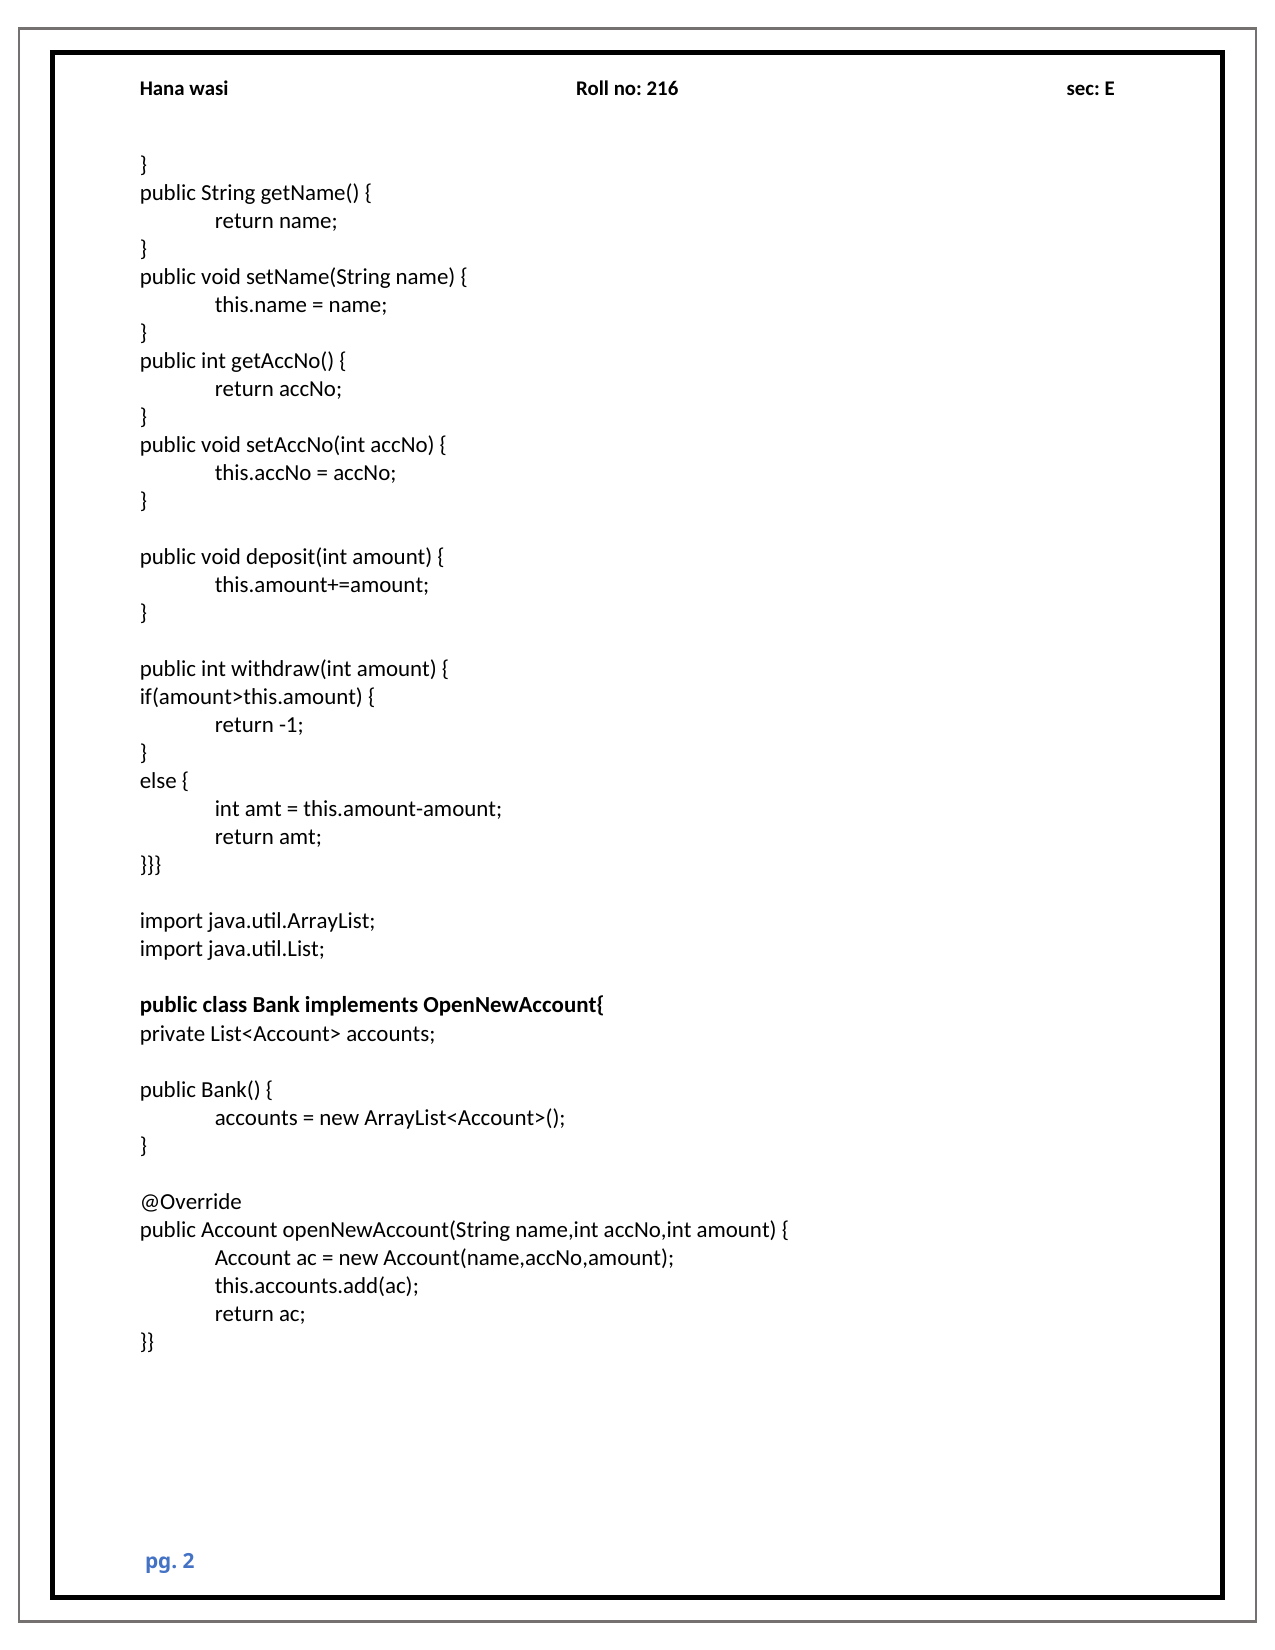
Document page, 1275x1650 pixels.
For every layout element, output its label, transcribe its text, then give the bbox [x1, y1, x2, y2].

text public void setName(String name) { [139, 262, 1137, 290]
text } [139, 738, 1137, 766]
text public int getAccNo() { [139, 346, 1137, 374]
text int amt = this.amount-amount; [139, 794, 1137, 822]
text public void deposit(int amount) { [139, 542, 1137, 570]
text return -1; [139, 710, 1137, 738]
text @Override [139, 1187, 1137, 1215]
text } [139, 402, 1137, 430]
text import java.util.ArrayList; [139, 907, 1137, 934]
text if(amount>this.amount) { [139, 682, 1137, 710]
text this.accNo = accNo; [139, 458, 1137, 486]
text public Bank() { [139, 1075, 1137, 1103]
text }} [139, 1327, 1137, 1355]
text import java.util.List; [139, 934, 1137, 963]
text private List<Account> accounts; [139, 1019, 1137, 1047]
text public int withdraw(int amount) { [139, 654, 1137, 682]
text } [139, 150, 1137, 178]
text } [139, 486, 1137, 514]
text return name; [139, 206, 1137, 234]
text } [139, 1131, 1137, 1159]
text this.name = name; [139, 290, 1137, 318]
text public class Bank implements OpenNewAccount{ [139, 991, 1137, 1019]
text public String getName() { [139, 178, 1137, 206]
text } [139, 598, 1137, 626]
text return ac; [139, 1299, 1137, 1327]
text this.amount+=amount; [139, 570, 1137, 598]
text } [139, 318, 1137, 346]
text this.accounts.add(ac); [139, 1271, 1137, 1299]
text }}} [139, 851, 1137, 878]
text } [139, 234, 1137, 262]
text accounts = new ArrayList<Account>(); [139, 1103, 1137, 1131]
text return amt; [139, 822, 1137, 851]
text return accNo; [139, 374, 1137, 402]
text else { [139, 766, 1137, 794]
text public void setAccNo(int accNo) { [139, 430, 1137, 458]
text Account ac = new Account(name,accNo,amount); [139, 1243, 1137, 1271]
text public Account openNewAccount(String name,int accNo,int amount) { [139, 1215, 1137, 1243]
